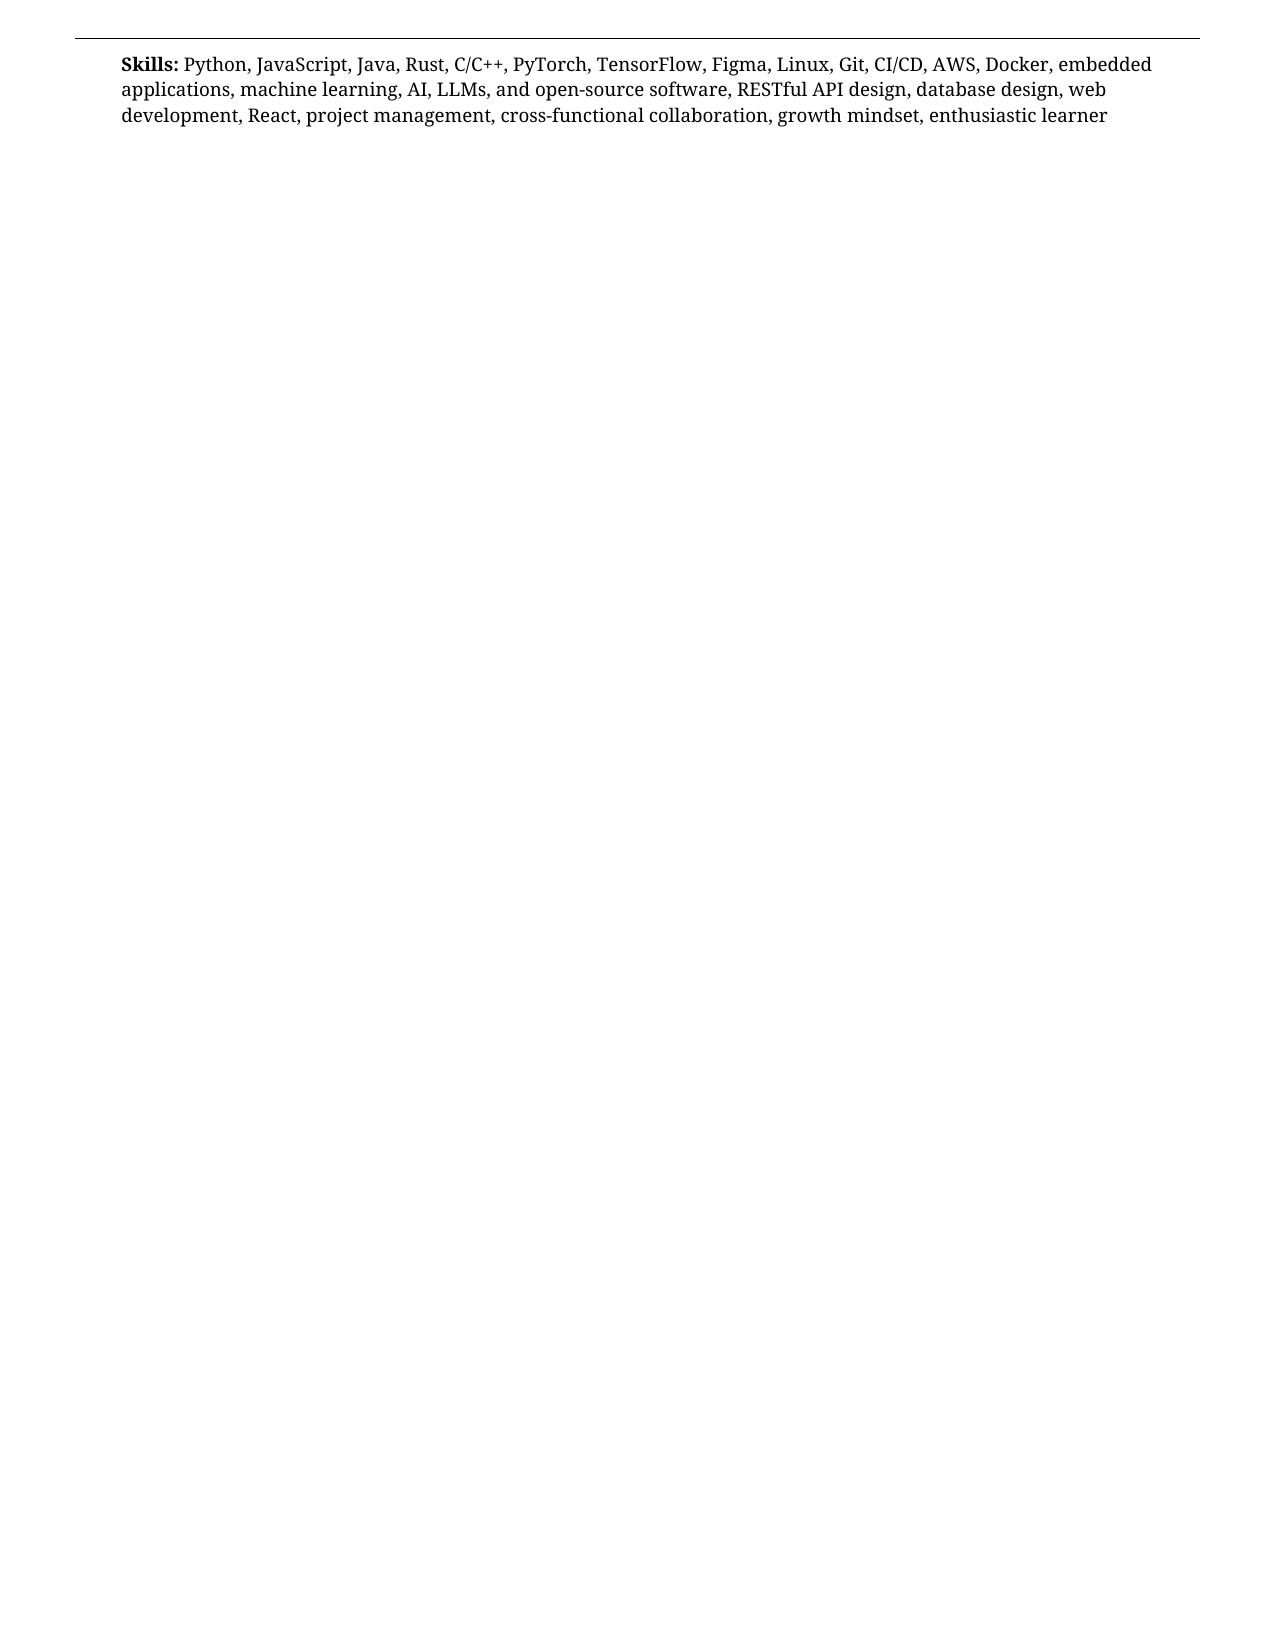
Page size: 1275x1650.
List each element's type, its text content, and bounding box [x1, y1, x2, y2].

table_cell Skills: Python, JavaScript, Java, Rust, C/C++, PyTorch, TensorFlow, Figma, Linux, Git, CI/CD, AWS, Docker, embedded applications, machine learning, AI, LLMs, and open-source software, RESTful API design, database design, web development, React, project management, cross-functional collaboration, growth mindset, enthusiastic learner [75, 39, 1200, 128]
